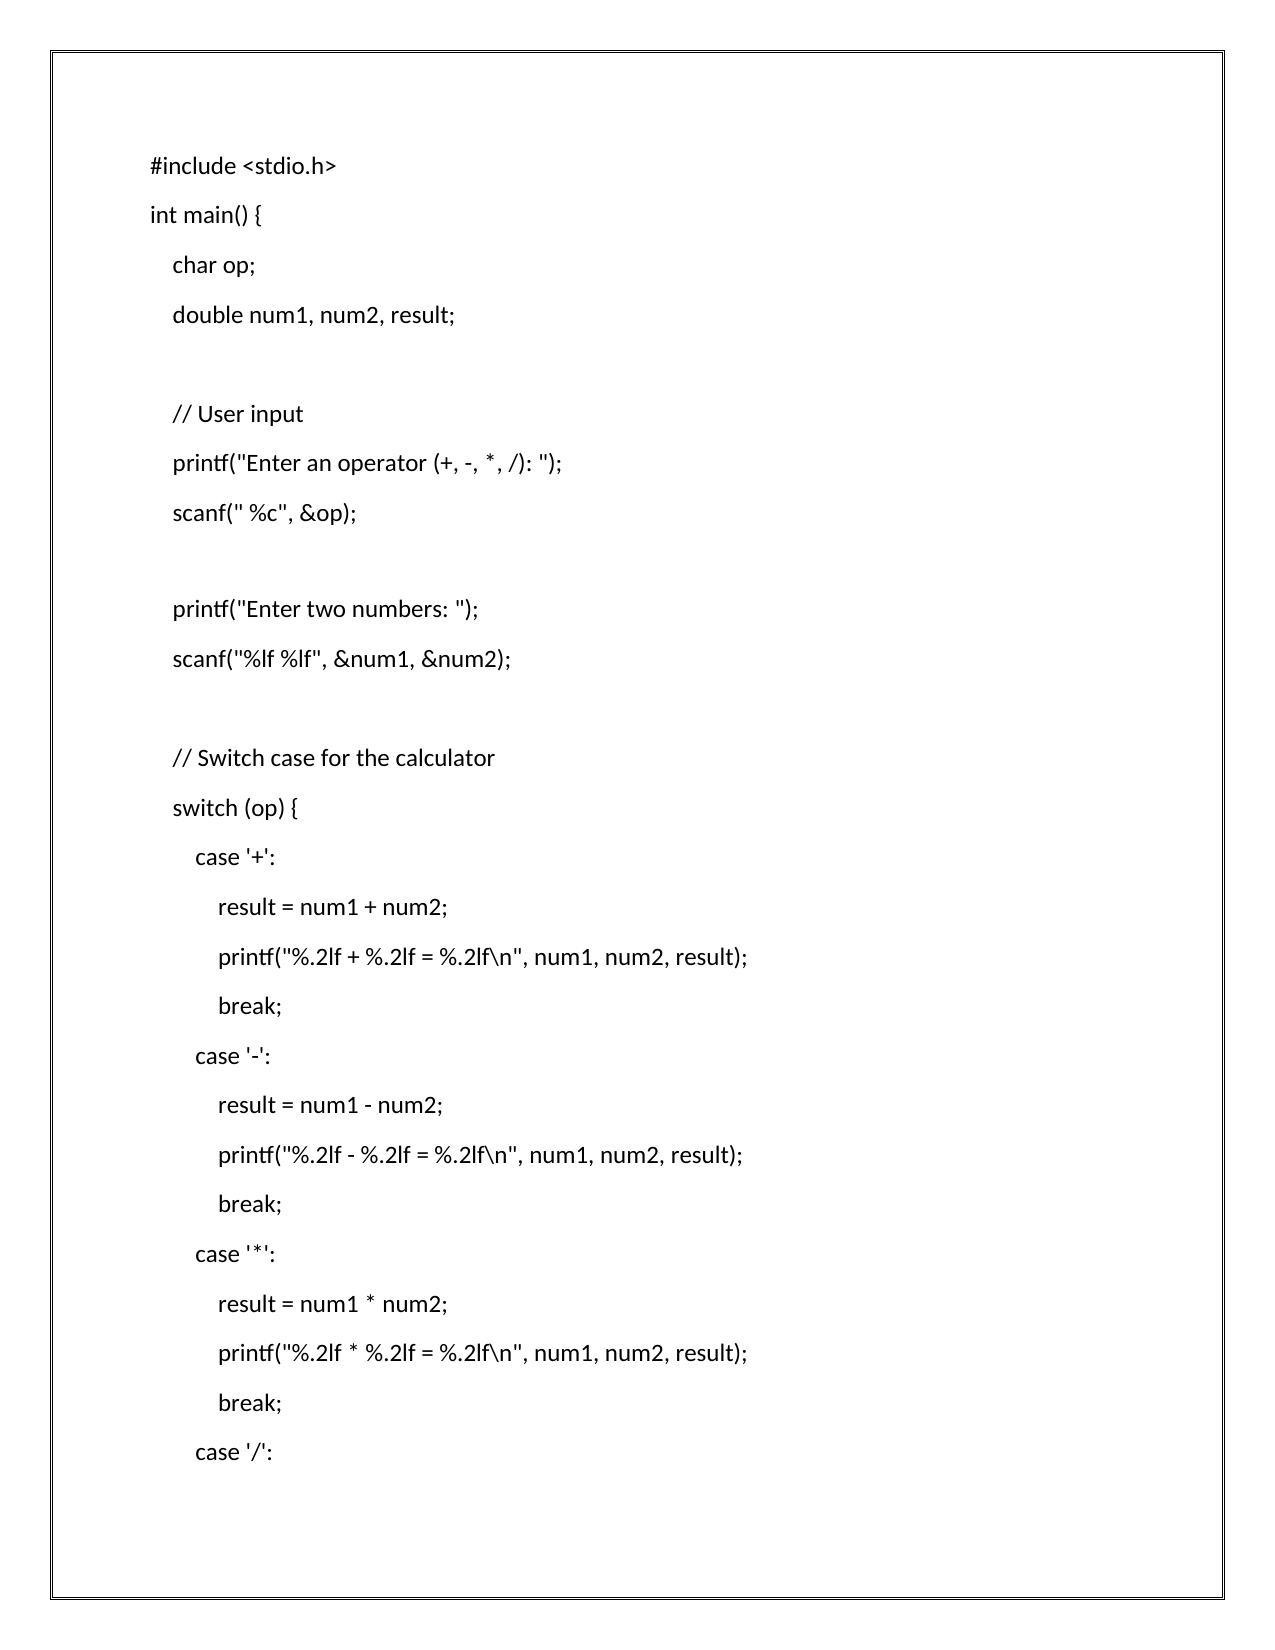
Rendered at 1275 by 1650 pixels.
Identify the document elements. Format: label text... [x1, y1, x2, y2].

text int main() { [150, 199, 1125, 230]
text printf("%.2lf - %.2lf = %.2lf\n", num1, num2, result); [150, 1139, 1125, 1169]
text printf("%.2lf * %.2lf = %.2lf\n", num1, num2, result); [150, 1337, 1125, 1368]
text result = num1 * num2; [150, 1288, 1125, 1318]
text switch (op) { [150, 792, 1125, 822]
text scanf("%lf %lf", &num1, &num2); [150, 643, 1125, 674]
text break; [150, 1387, 1125, 1417]
text case '*': [150, 1238, 1125, 1269]
text #include <stdio.h> [150, 150, 1125, 181]
text printf("%.2lf + %.2lf = %.2lf\n", num1, num2, result); [150, 941, 1125, 971]
text printf("Enter an operator (+, -, *, /): "); [150, 447, 1125, 478]
text break; [150, 1188, 1125, 1219]
text scanf(" %c", &op); [150, 497, 1125, 528]
text result = num1 + num2; [150, 891, 1125, 922]
text char op; [150, 249, 1125, 280]
text // Switch case for the calculator [150, 742, 1125, 773]
text double num1, num2, result; [150, 299, 1125, 329]
text case '-': [150, 1040, 1125, 1070]
text case '/': [150, 1436, 1125, 1467]
text printf("Enter two numbers: "); [150, 593, 1125, 624]
text break; [150, 990, 1125, 1021]
text // User input [150, 398, 1125, 428]
text result = num1 - num2; [150, 1089, 1125, 1120]
text case '+': [150, 841, 1125, 872]
